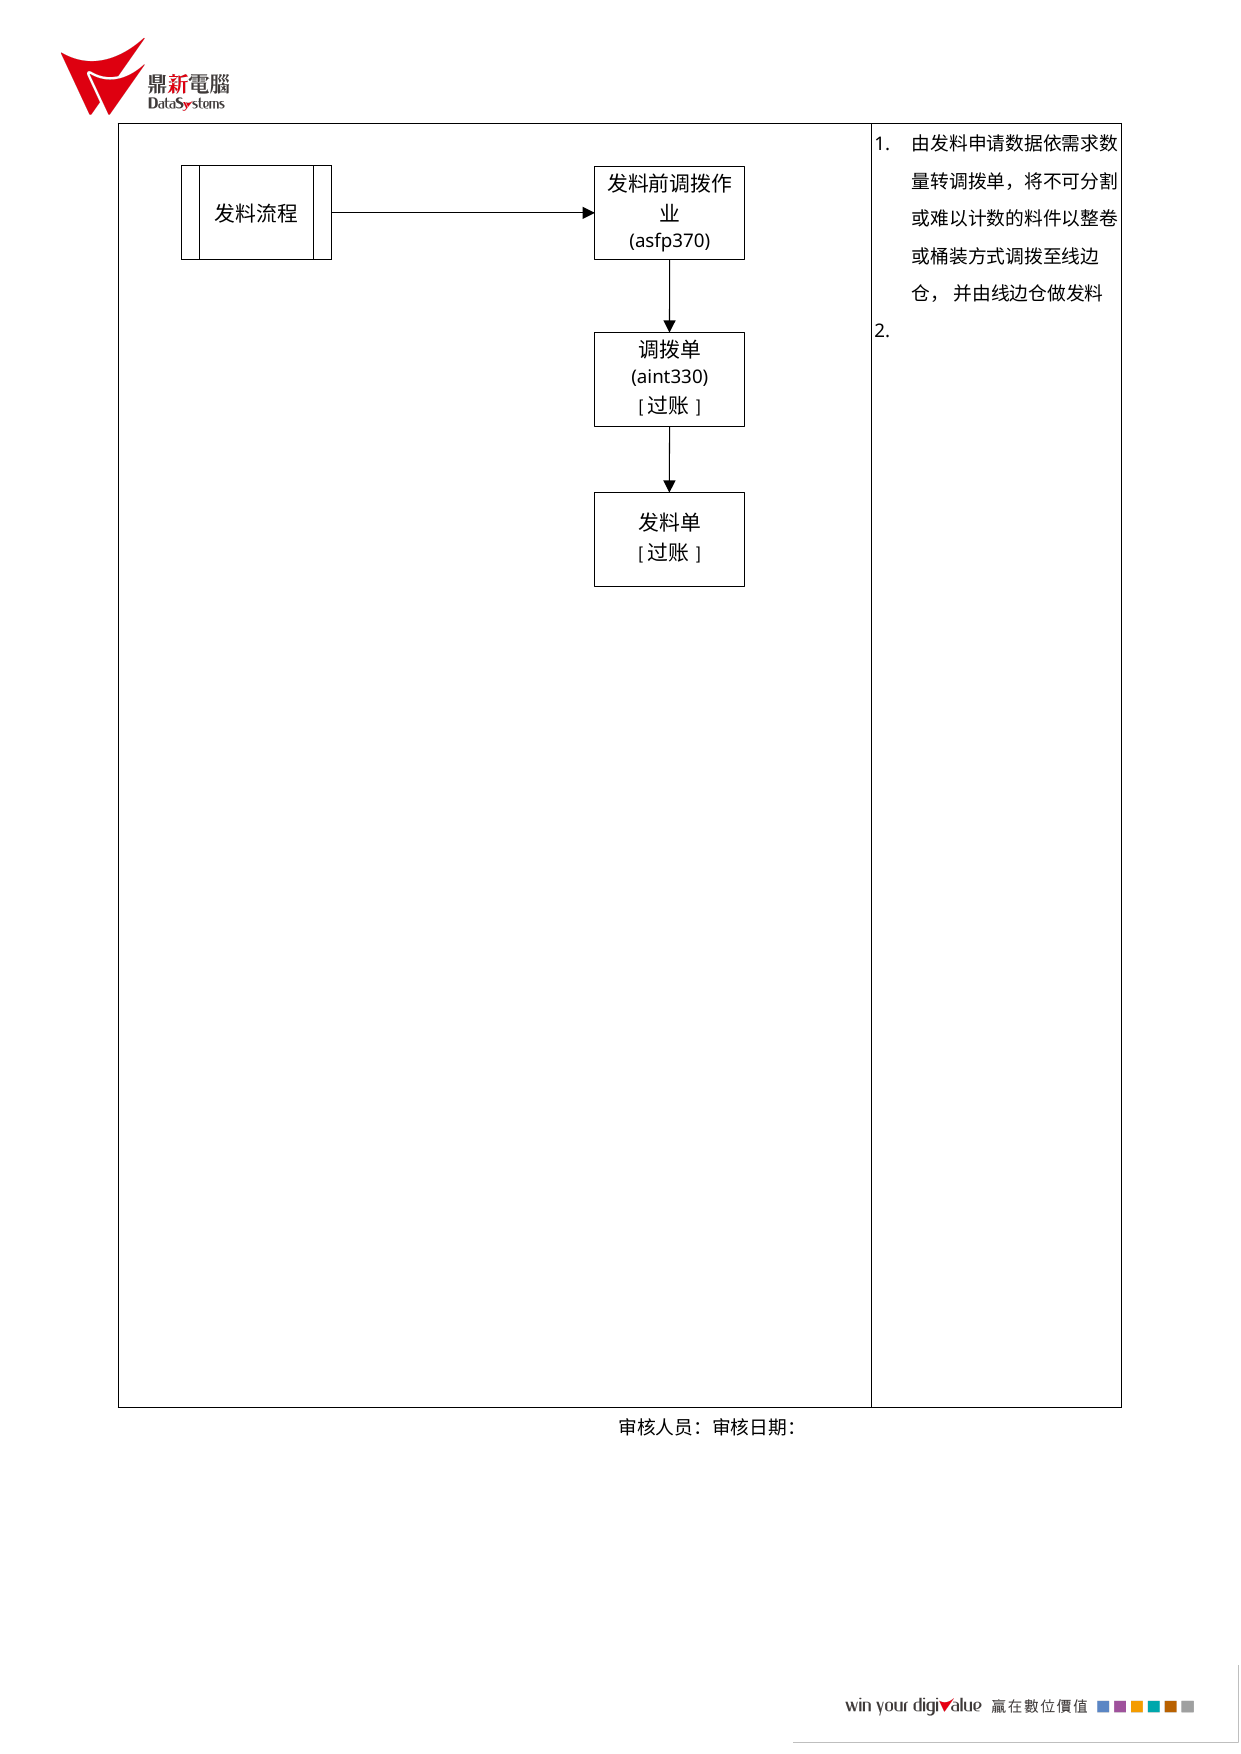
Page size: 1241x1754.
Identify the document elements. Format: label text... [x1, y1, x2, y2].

table_cell [119, 124, 871, 1407]
table_cell 由发料申请数据依需求数量转调拨单，将不可分割或难以计数的料件以整卷或桶装方式调拨至线边仓， 并由线边仓做发料 [872, 124, 1121, 1407]
picture [0, 0, 1239, 1743]
text 审核人员：审核日期： [568, 1408, 1122, 1445]
